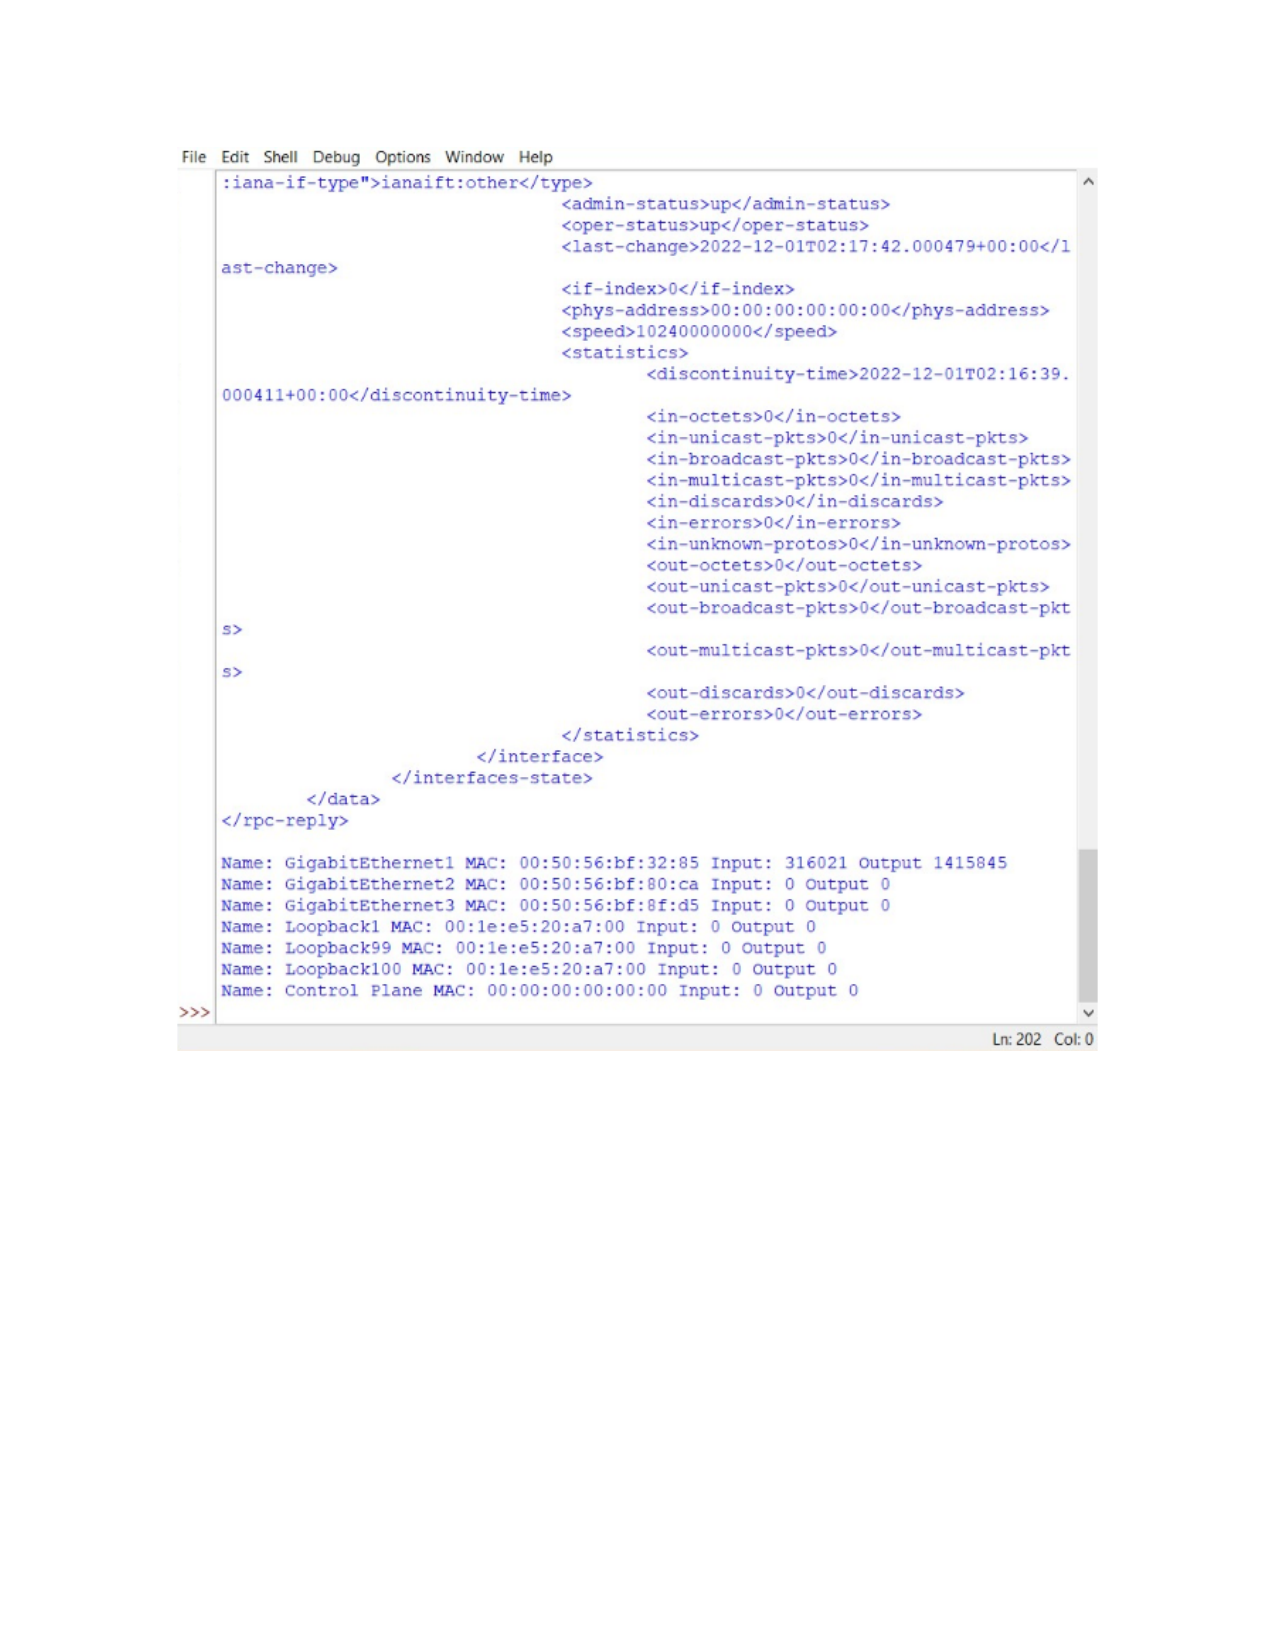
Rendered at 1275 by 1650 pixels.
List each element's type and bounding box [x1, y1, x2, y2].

picture [177, 147, 1098, 1051]
